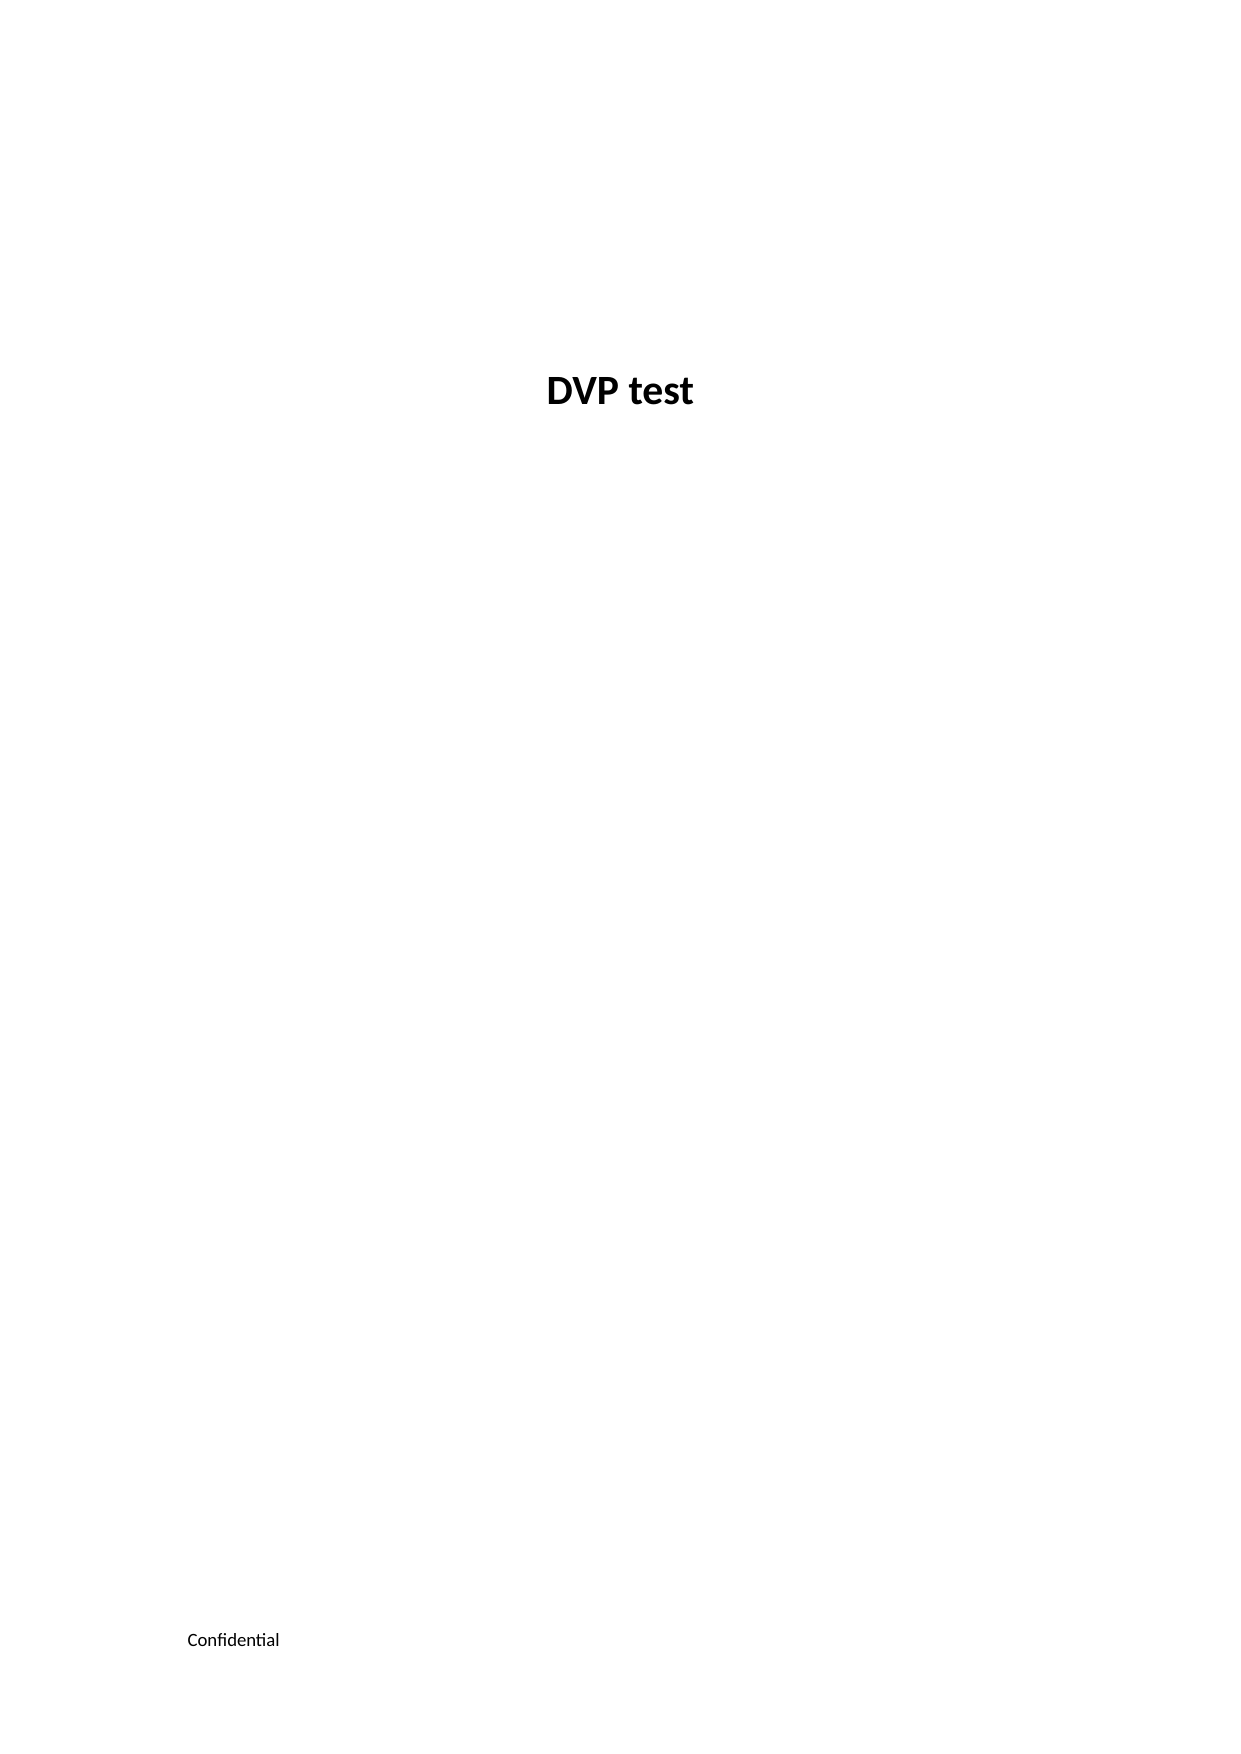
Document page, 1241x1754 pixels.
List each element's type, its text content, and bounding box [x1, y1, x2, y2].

text DVP test [187, 357, 1053, 422]
